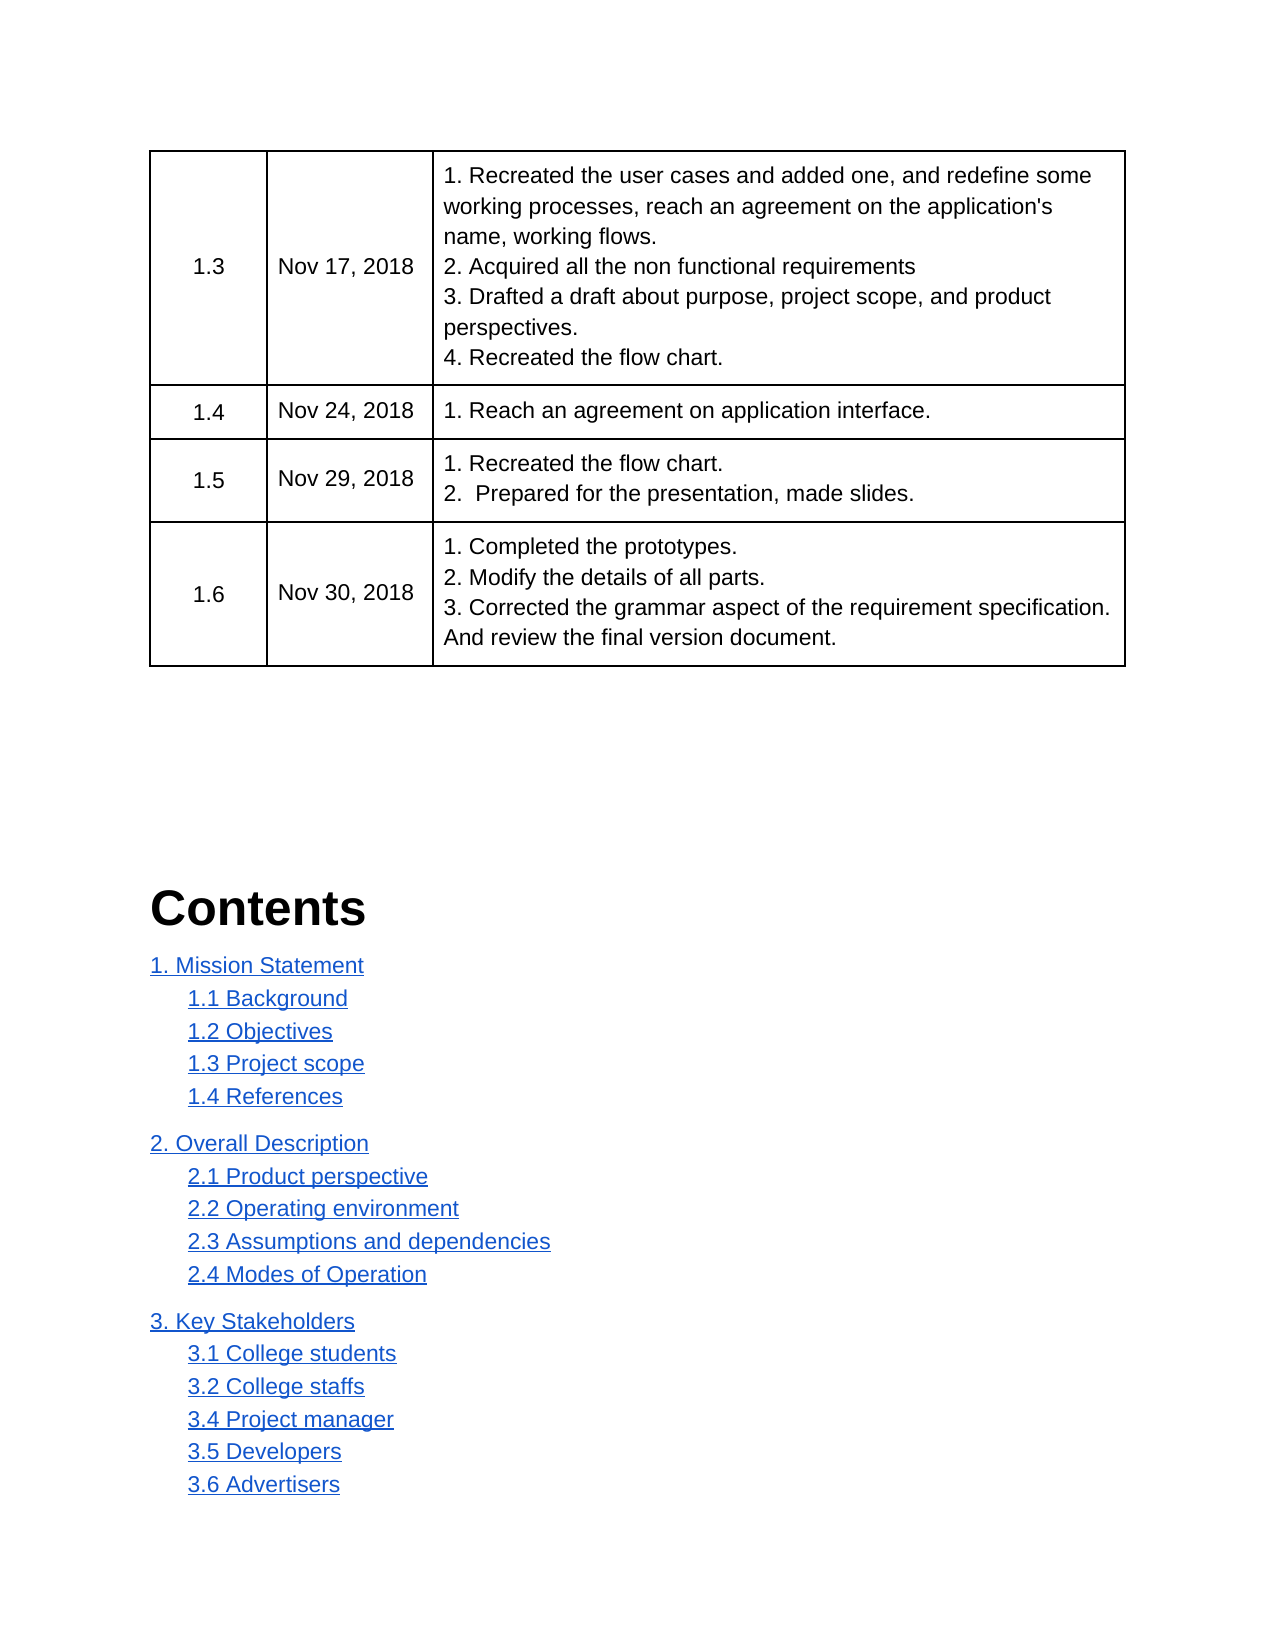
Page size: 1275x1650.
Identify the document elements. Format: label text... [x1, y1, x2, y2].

text Contents [150, 878, 1125, 936]
table_cell 1. Recreated the user cases and added one, and redefine some working processes, reach an agreement on the application's name, working flows. 2. Acquired all the non functional requirements 3. Drafted a draft about purpose, project scope, and product perspectives. 4. Recreated the flow chart. [434, 152, 1124, 384]
table_cell 1.5 [151, 440, 266, 521]
table_cell 1.6 [151, 523, 266, 664]
table_cell Nov 24, 2018 [268, 386, 432, 437]
table_cell Nov 30, 2018 [268, 523, 432, 664]
table_cell Nov 17, 2018 [268, 152, 432, 384]
table_cell 1. Completed the prototypes. 2. Modify the details of all parts. 3. Corrected the grammar aspect of the requirement specification. And review the final version document. [434, 523, 1124, 664]
table_cell 1. Reach an agreement on application interface. [434, 386, 1124, 437]
table_cell 1.3 [151, 152, 266, 384]
table_cell 1. Recreated the flow chart. 2. Prepared for the presentation, made slides. [434, 440, 1124, 521]
table_cell Nov 29, 2018 [268, 440, 432, 521]
table_cell 1.4 [151, 386, 266, 437]
